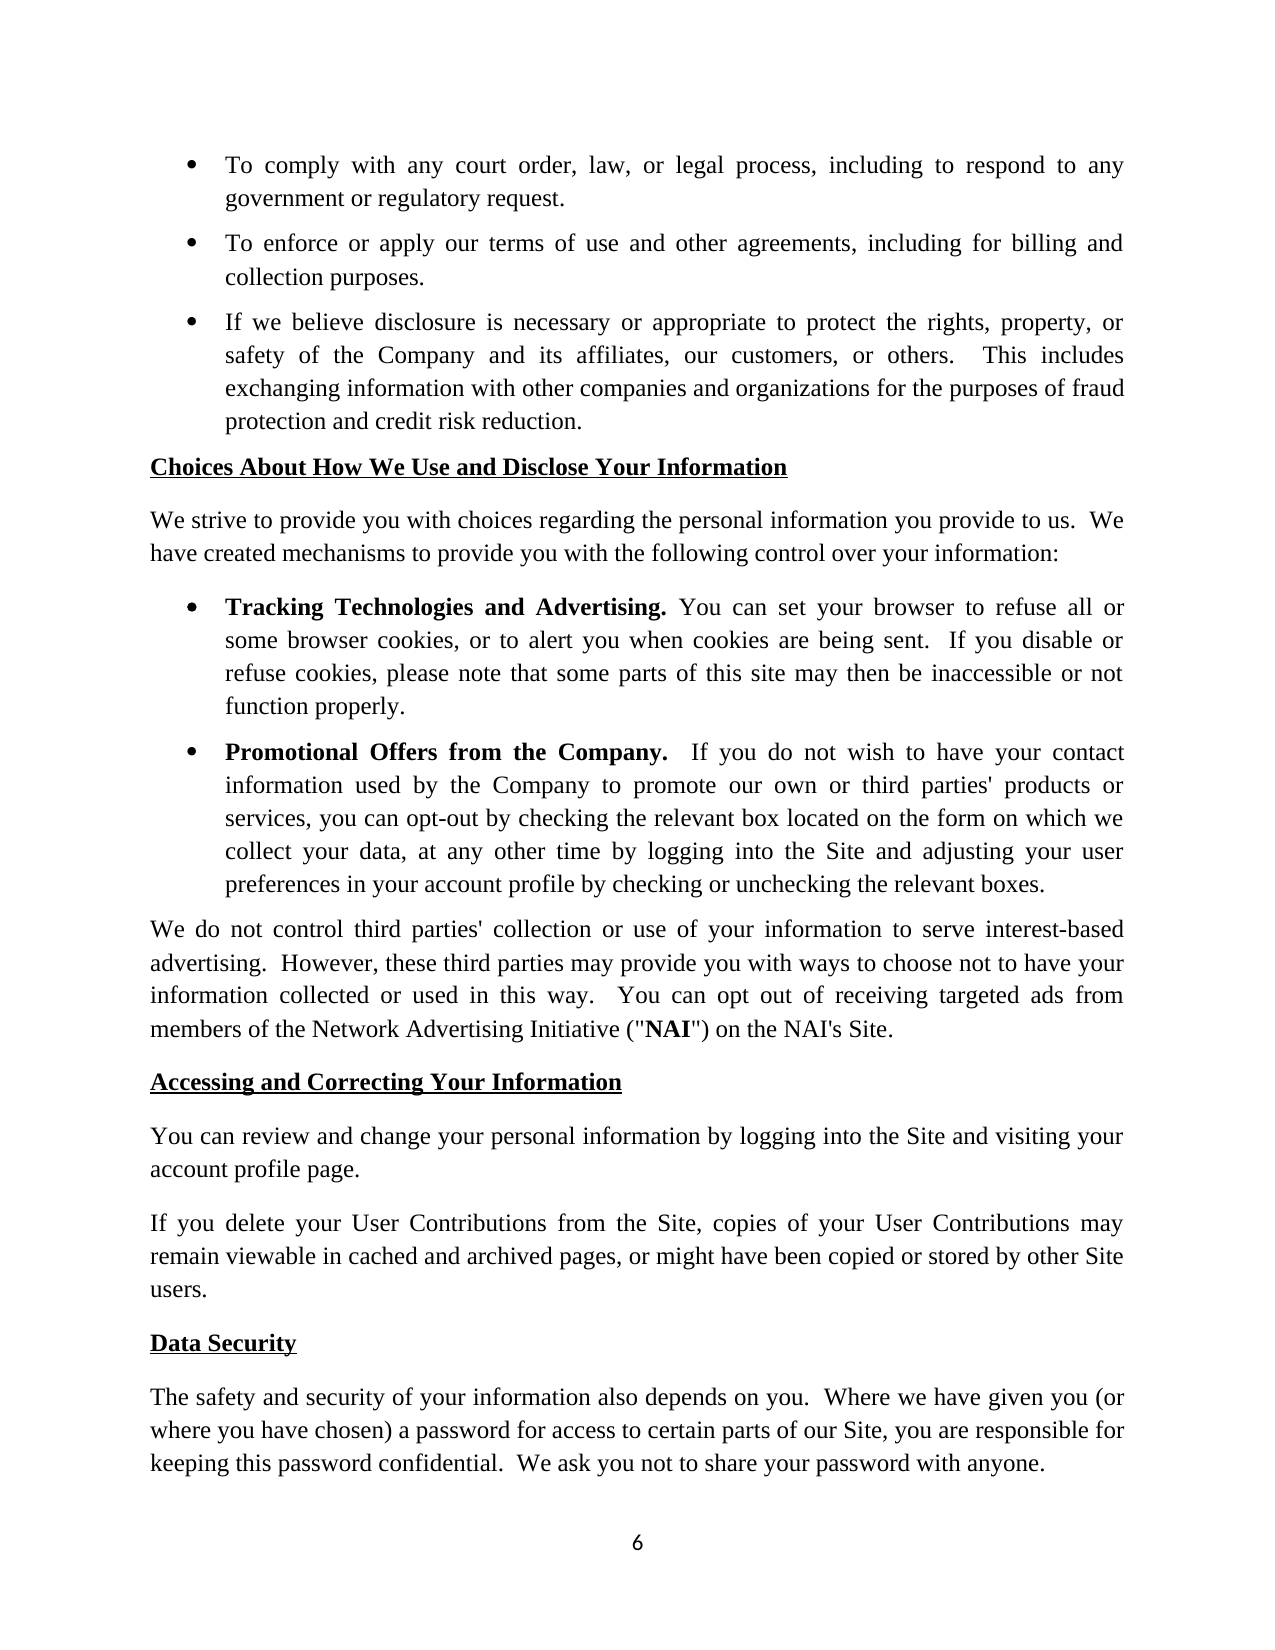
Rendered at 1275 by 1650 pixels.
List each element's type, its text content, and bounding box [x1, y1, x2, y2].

text You can review and change your personal information by logging into the Site and visiting your account profile page. [150, 1121, 1125, 1183]
list Promotional Offers from the Company. If you do not wish to have your contact information used by the Company to promote our own or third parties' products or services, you can opt-out by checking the relevant box located on the form on which we collect your data, at any other time by logging into the Site and adjusting your user preferences in your account profile by checking or unchecking the relevant boxes. [187, 737, 1125, 898]
text We do not control third parties' collection or use of your information to serve interest-based advertising. However, these third parties may provide you with ways to choose not to have your information collected or used in this way. You can opt out of receiving targeted ads from members of the Network Advertising Initiative ("NAI") on the NAI's Site. [150, 914, 1125, 1042]
subtitle Accessing and Correcting Your Information [150, 1067, 1125, 1096]
text We strive to provide you with choices regarding the personal information you provide to us. We have created mechanisms to provide you with the following control over your information: [150, 506, 1125, 567]
subtitle Choices About How We Use and Disclose Your Information [150, 452, 1125, 480]
subtitle Data Security [150, 1328, 1125, 1357]
list To enforce or apply our terms of use and other agreements, including for billing and collection purposes. [187, 228, 1125, 290]
list Tracking Technologies and Advertising. You can set your browser to refuse all or some browser cookies, or to alert you when cookies are being sent. If you disable or refuse cookies, please note that some parts of this site may then be inaccessible or not function properly. [187, 592, 1125, 720]
list To comply with any court order, law, or legal process, including to respond to any government or regulatory request. [187, 150, 1125, 212]
text The safety and security of your information also depends on you. Where we have given you (or where you have chosen) a password for access to certain parts of our Site, you are responsible for keeping this password confidential. We ask you not to share your password with anyone. [150, 1382, 1125, 1477]
text If you delete your User Contributions from the Site, copies of your User Contributions may remain viewable in cached and archived pages, or might have been copied or stored by other Site users. [150, 1208, 1125, 1303]
list If we believe disclosure is necessary or appropriate to protect the rights, property, or safety of the Company and its affiliates, our customers, or others. This includes exchanging information with other companies and organizations for the purposes of fraud protection and credit risk reduction. [187, 307, 1125, 435]
